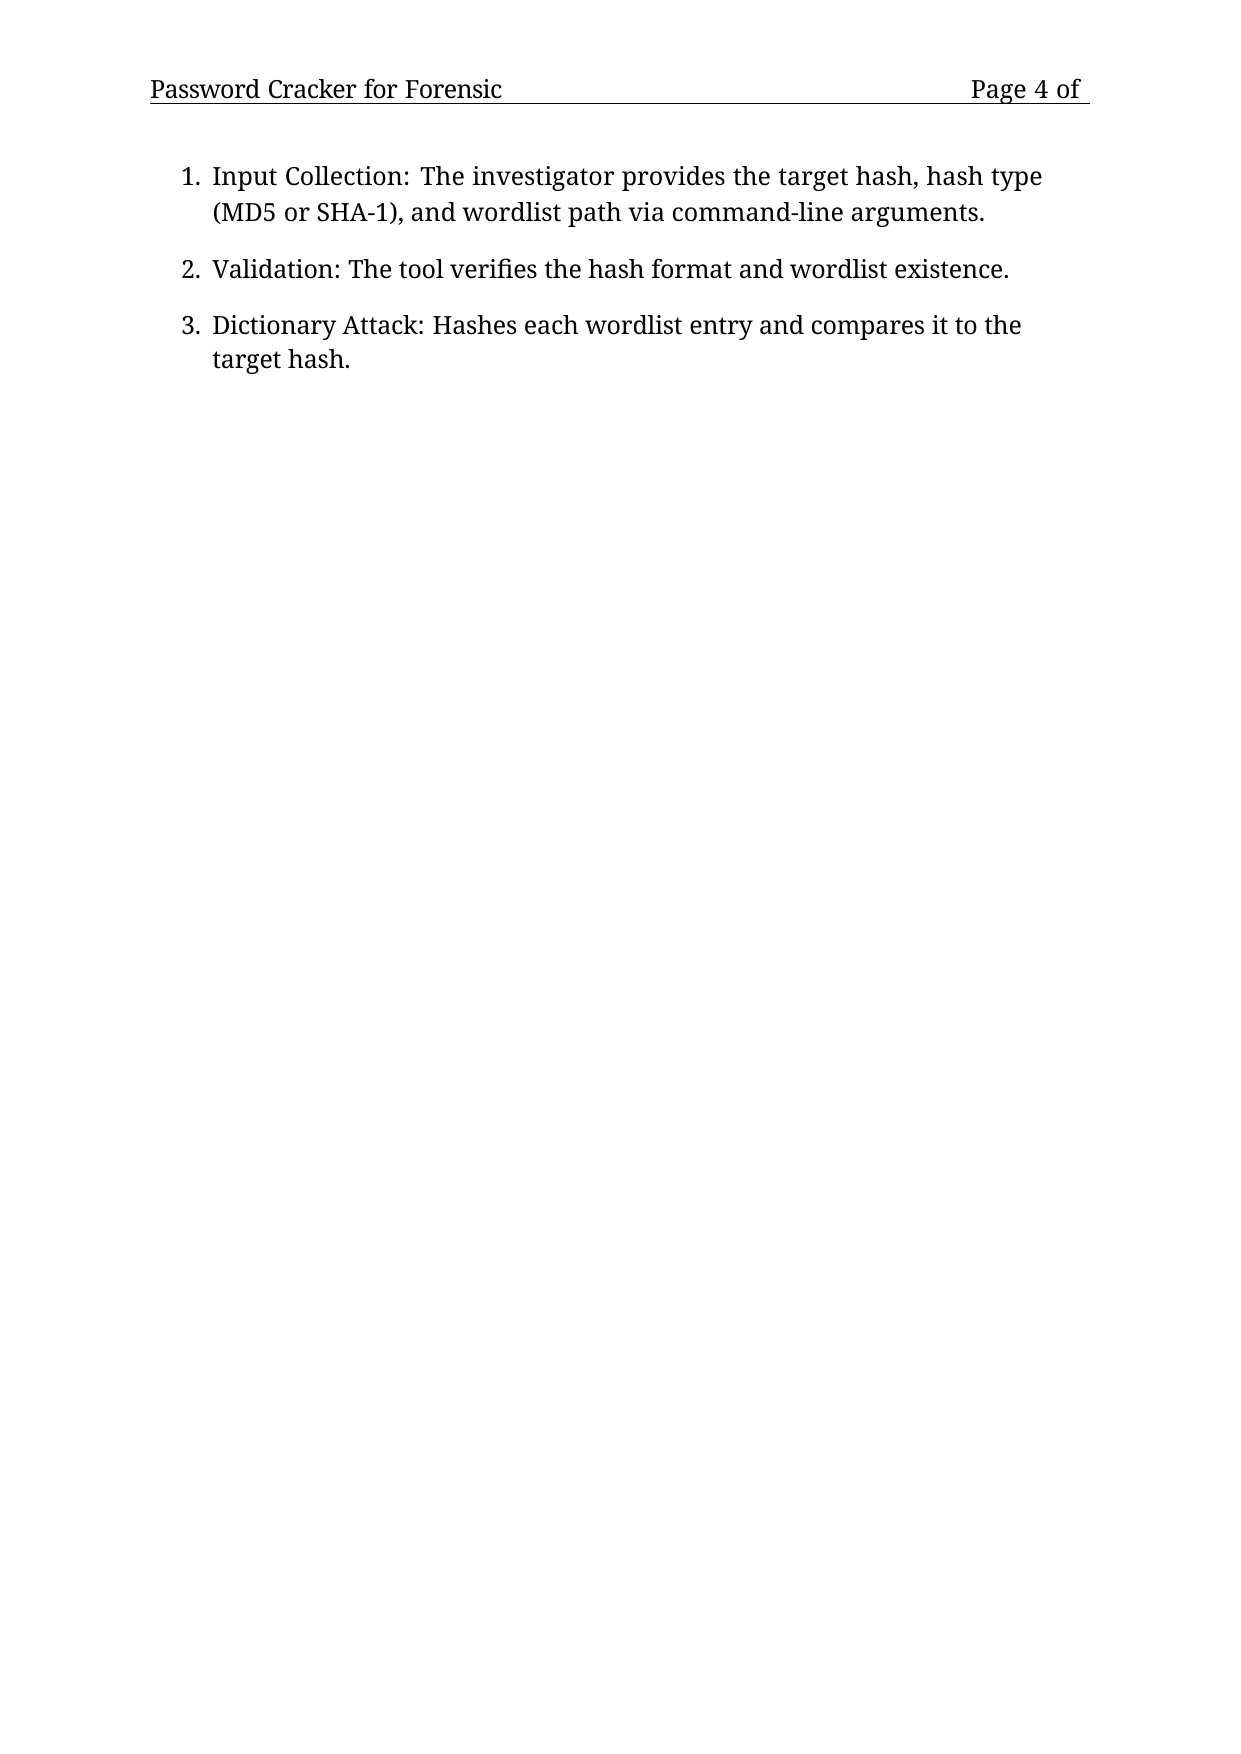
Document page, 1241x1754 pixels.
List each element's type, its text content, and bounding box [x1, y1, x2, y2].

list Input Collection: The investigator provides the target hash, hash type (MD5 or SHA-1), and wordlist path via command-line arguments. [181, 159, 1090, 229]
list Dictionary Attack: Hashes each wordlist entry and compares it to the target hash. [181, 308, 1093, 376]
list Validation: The tool verifies the hash format and wordlist existence. [181, 251, 1093, 285]
